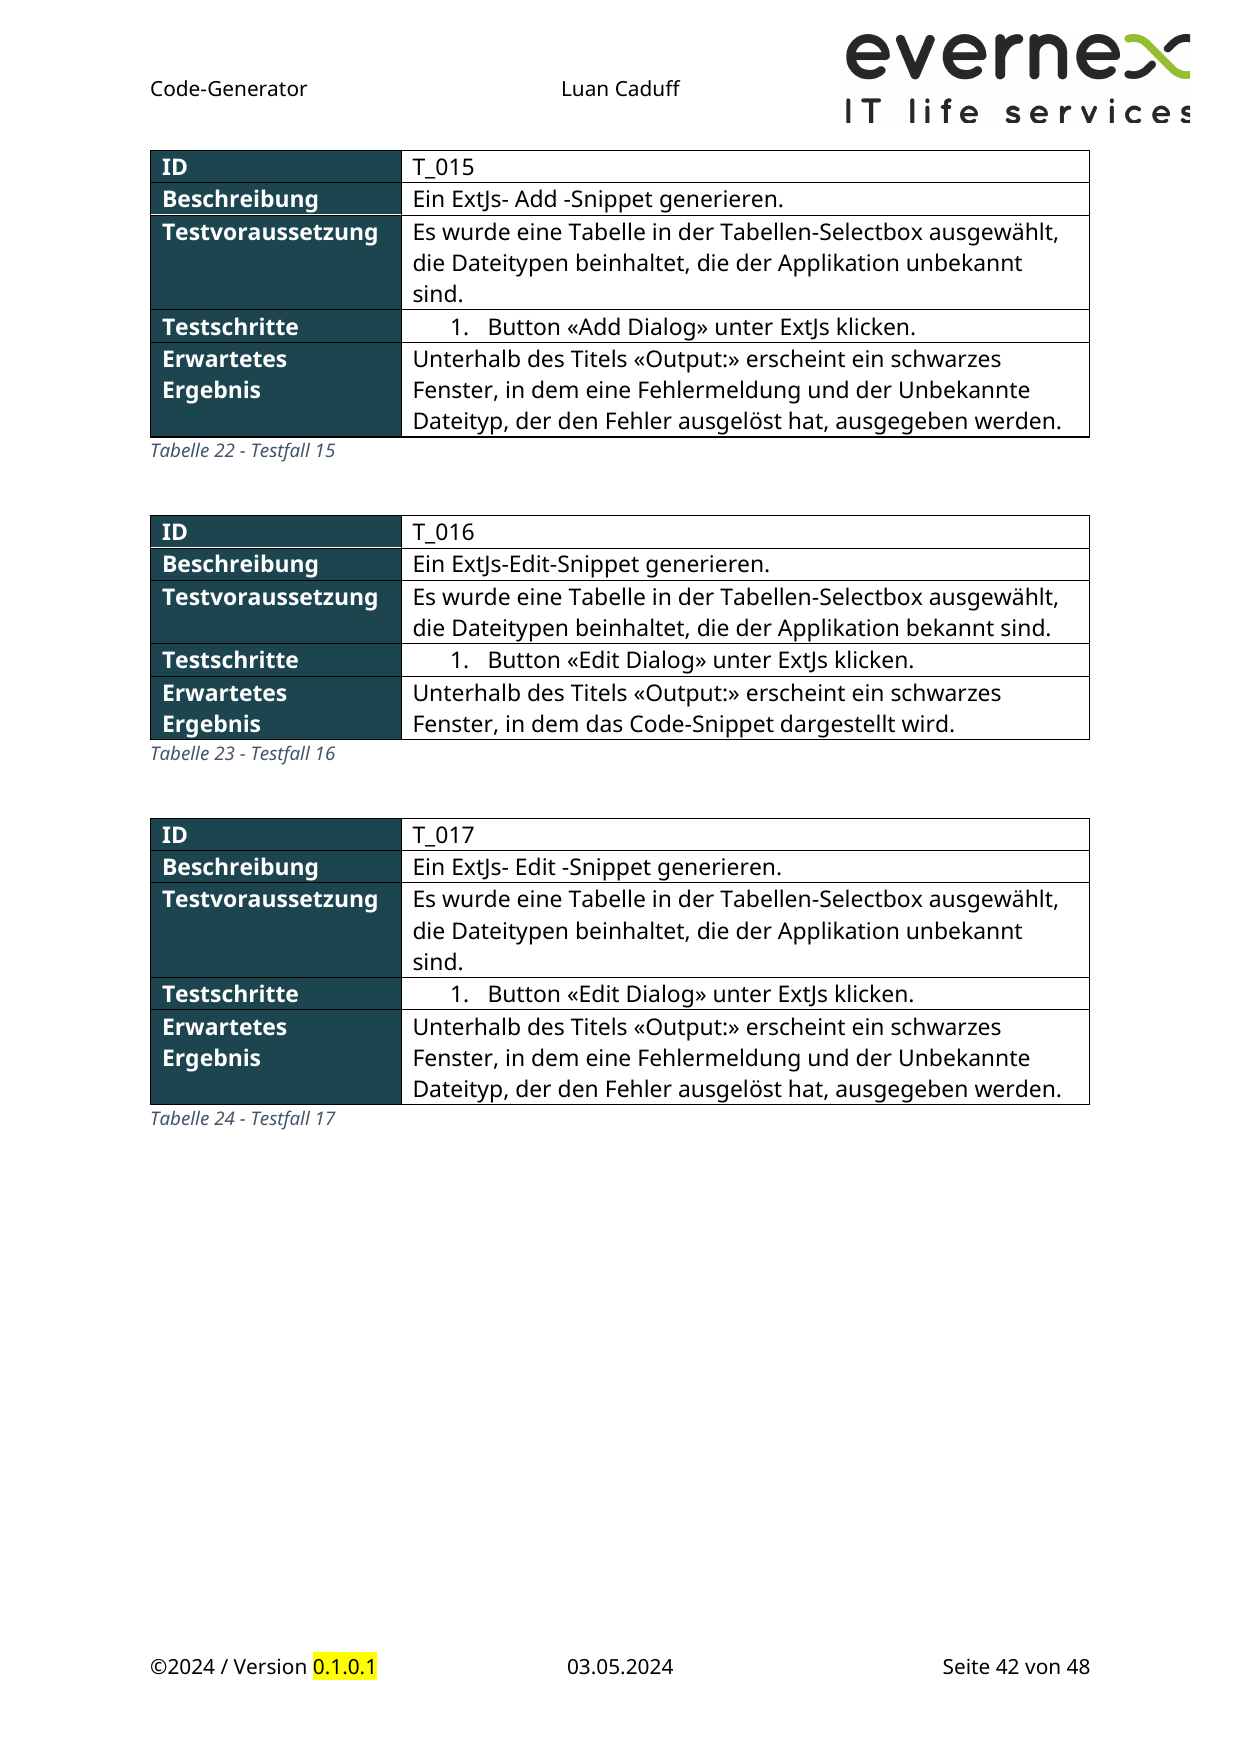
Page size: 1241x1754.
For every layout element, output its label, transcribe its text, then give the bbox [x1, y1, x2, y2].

table_cell Testschritte [151, 978, 401, 1009]
table_header ID [151, 819, 401, 850]
table_cell Erwartetes Ergebnis [151, 343, 401, 436]
table_cell Unterhalb des Titels «Output:» erscheint ein schwarzes Fenster, in dem eine Fehlermeldung und der Unbekannte Dateityp, der den Fehler ausgelöst hat, ausgegeben werden. [402, 343, 1089, 436]
table_cell Ein ExtJs- Edit -Snippet generieren. [402, 851, 1089, 882]
table_header ID [151, 151, 401, 182]
table_cell Unterhalb des Titels «Output:» erscheint ein schwarzes Fenster, in dem eine Fehlermeldung und der Unbekannte Dateityp, der den Fehler ausgelöst hat, ausgegeben werden. [402, 1010, 1089, 1104]
text Tabelle 22 - Testfall 15 [150, 438, 1090, 463]
table_cell Button «Edit Dialog» unter ExtJs klicken. [402, 644, 1089, 676]
table_header T_017 [402, 819, 1089, 850]
table_header ID [151, 516, 401, 547]
table_cell Es wurde eine Tabelle in der Tabellen-Selectbox ausgewählt, die Dateitypen beinhaltet, die der Applikation unbekannt sind. [402, 216, 1089, 309]
table_cell Erwartetes Ergebnis [151, 1010, 401, 1104]
table_cell Beschreibung [151, 549, 401, 580]
table_cell Unterhalb des Titels «Output:» erscheint ein schwarzes Fenster, in dem das Code-Snippet dargestellt wird. [402, 677, 1089, 739]
table_cell Testschritte [151, 644, 401, 676]
table_cell Es wurde eine Tabelle in der Tabellen-Selectbox ausgewählt, die Dateitypen beinhaltet, die der Applikation unbekannt sind. [402, 883, 1089, 977]
table_cell Testvoraussetzung [151, 581, 401, 643]
table_cell Testvoraussetzung [151, 216, 401, 309]
table_cell Button «Add Dialog» unter ExtJs klicken. [402, 310, 1089, 342]
picture [846, 34, 1191, 123]
table_cell Testschritte [151, 310, 401, 342]
table_header T_015 [402, 151, 1089, 182]
table_cell Beschreibung [151, 183, 401, 214]
table_cell Beschreibung [151, 851, 401, 882]
table_cell Es wurde eine Tabelle in der Tabellen-Selectbox ausgewählt, die Dateitypen beinhaltet, die der Applikation bekannt sind. [402, 581, 1089, 643]
table_cell Testvoraussetzung [151, 883, 401, 977]
table_cell Ein ExtJs- Add -Snippet generieren. [402, 183, 1089, 214]
table_cell Button «Edit Dialog» unter ExtJs klicken. [402, 978, 1089, 1009]
text Tabelle 24 - Testfall 17 [150, 1105, 1090, 1131]
table_cell Ein ExtJs-Edit-Snippet generieren. [402, 549, 1089, 580]
text Tabelle 23 - Testfall 16 [150, 740, 1090, 766]
table_header T_016 [402, 516, 1089, 547]
table_cell Erwartetes Ergebnis [151, 677, 401, 739]
